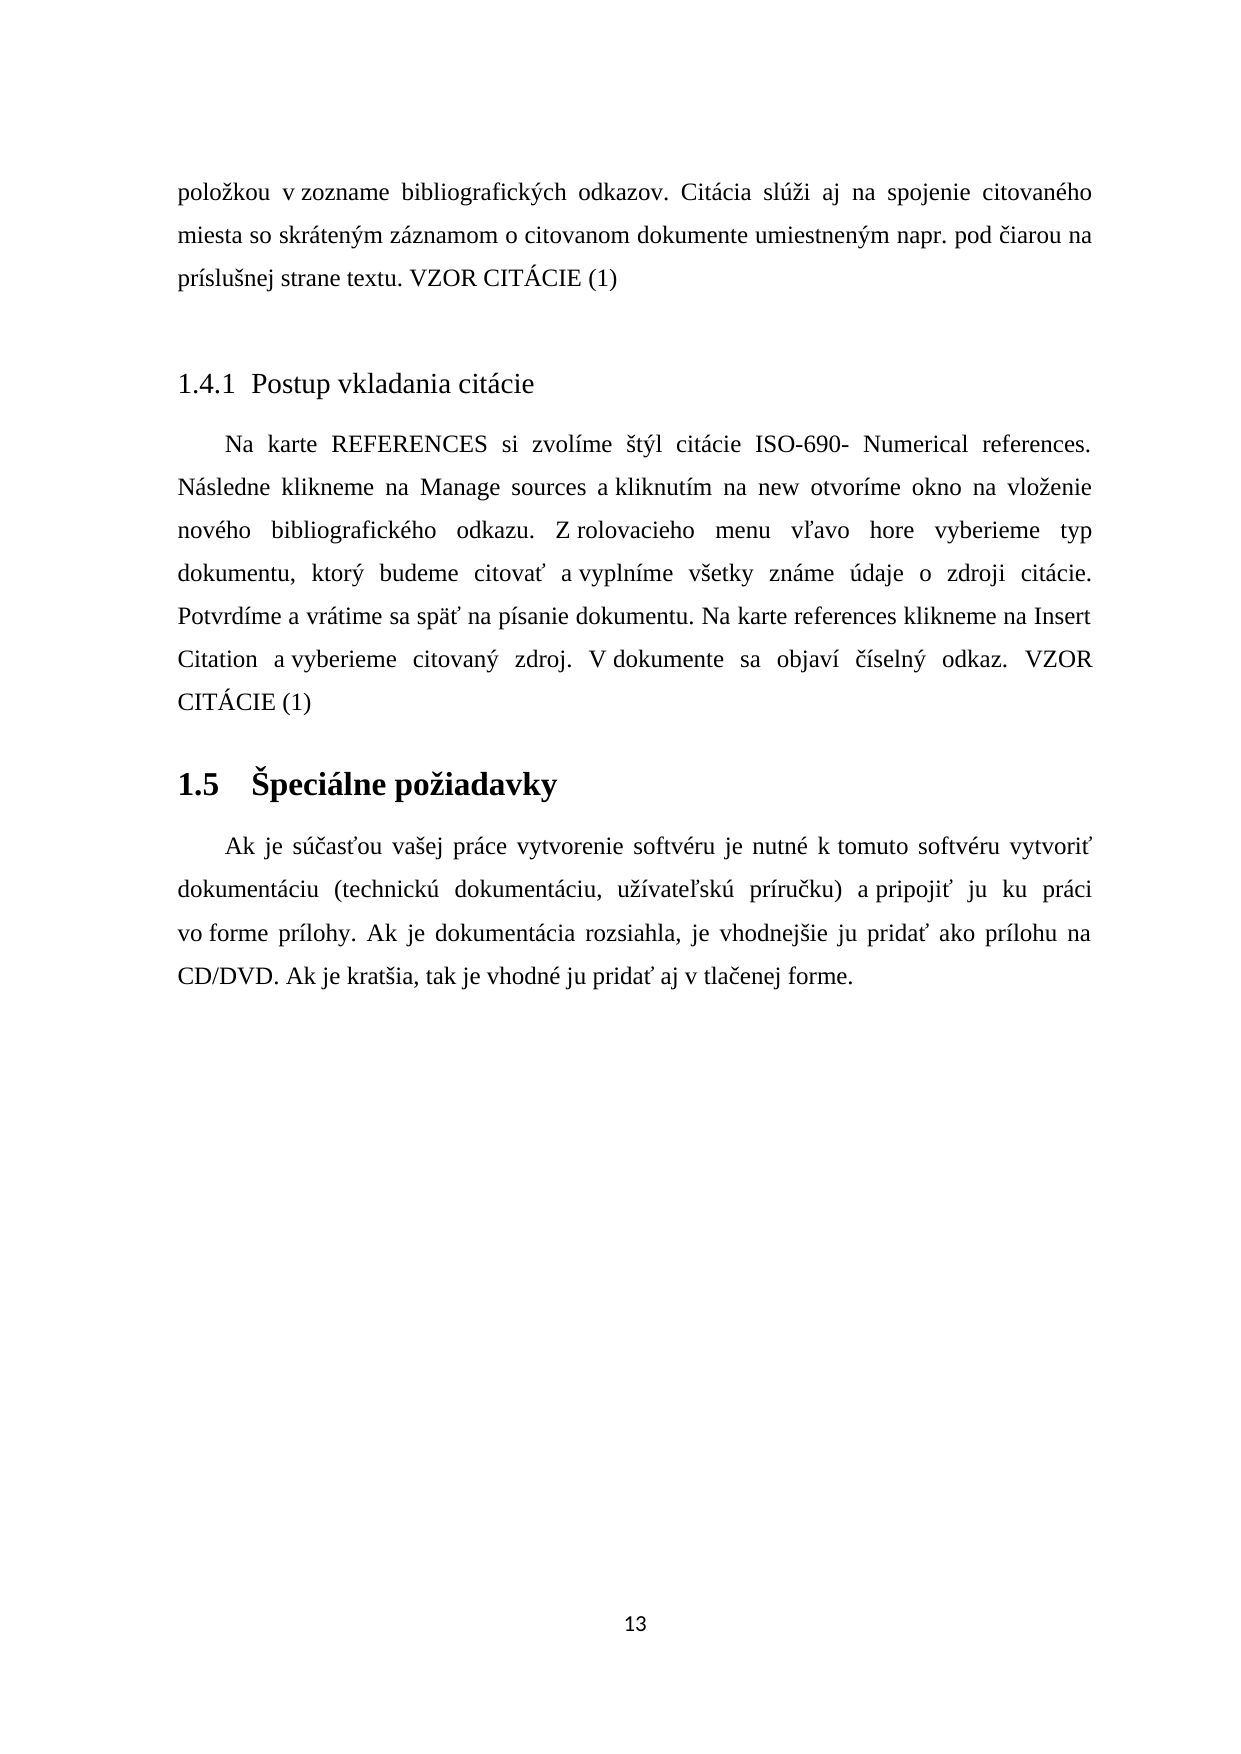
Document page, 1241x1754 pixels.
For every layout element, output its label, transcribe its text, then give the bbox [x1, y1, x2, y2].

text Postup vkladania citácie [177, 366, 1092, 399]
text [177, 177, 1092, 292]
text Špeciálne požiadavky [177, 764, 1092, 802]
text Ak je súčasťou vašej práce vytvorenie softvéru je nutné k tomuto softvéru vytvoriť dokumentáciu (technickú dokumentáciu, užívateľskú príručku) a pripojiť ju ku práci vo forme prílohy. Ak je dokumentácia rozsiahla, je vhodnejšie ju pridať ako prílohu na CD/DVD. Ak je kratšia, tak je vhodné ju pridať aj v tlačenej forme. [177, 831, 1092, 989]
text Na karte REFERENCES si zvolíme štýl citácie ISO-690- Numerical references. Následne klikneme na Manage sources a kliknutím na new otvoríme okno na vloženie nového bibliografického odkazu. Z rolovacieho menu vľavo hore vyberieme typ dokumentu, ktorý budeme citovať a vyplníme všetky známe údaje o zdroji citácie. Potvrdíme a vrátime sa späť na písanie dokumentu. Na karte references klikneme na Insert Citation a vyberieme citovaný zdroj. V dokumente sa objaví číselný odkaz. [177, 429, 1092, 716]
